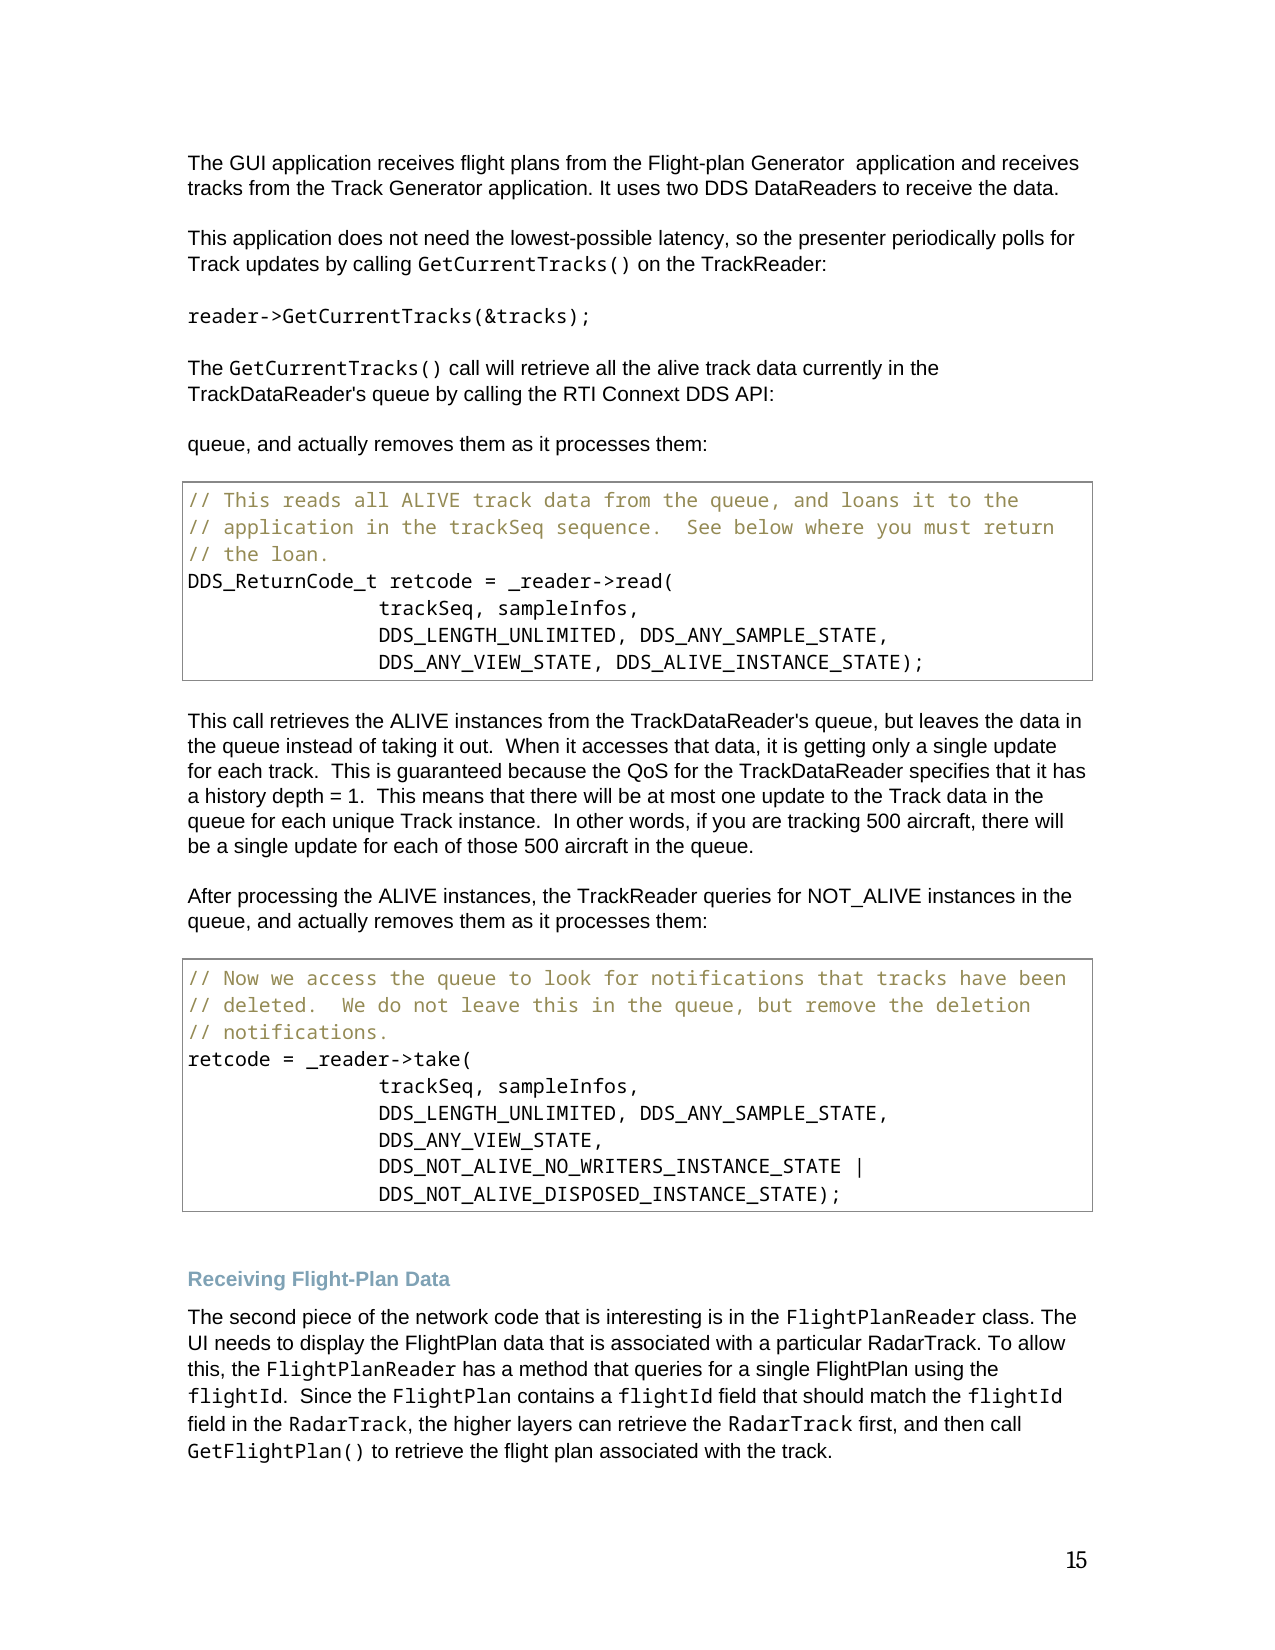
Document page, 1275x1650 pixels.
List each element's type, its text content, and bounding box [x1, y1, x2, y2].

text // Now we access the queue to look for notifications that tracks have been [183, 960, 1092, 991]
text // deleted. We do not leave this in the queue, but remove the deletion [187, 991, 1087, 1018]
text The GetCurrentTracks() call will retrieve all the alive track data currently in the TrackDataReader's queue by calling the RTI Connext DDS API: [187, 354, 1087, 406]
text DDS_NOT_ALIVE_NO_WRITERS_INSTANCE_STATE | [187, 1153, 1087, 1174]
text DDS_NOT_ALIVE_DISPOSED_INSTANCE_STATE); [183, 1174, 1092, 1211]
text // application in the trackSeq sequence. See below where you must return [187, 514, 1087, 541]
text After processing the ALIVE instances, the TrackReader queries for NOT_ALIVE instances in the queue, and actually removes them as it processes them: [187, 883, 1087, 933]
text trackSeq, sampleInfos, [187, 594, 1087, 622]
text This call retrieves the ALIVE instances from the TrackDataReader's queue, but leaves the data in the queue instead of taking it out. When it accesses that data, it is getting only a single update for each track. This is guaranteed because the QoS for the TrackDataReader specifies that it has a history depth = 1. This means that there will be at most one update to the Track data in the queue for each unique Track instance. In other words, if you are tracking 500 aircraft, there will be a single update for each of those 500 aircraft in the queue. [187, 708, 1087, 858]
text DDS_LENGTH_UNLIMITED, DDS_ANY_SAMPLE_STATE, [187, 1099, 1087, 1126]
subtitle Receiving Flight-Plan Data [187, 1267, 1087, 1291]
text // This reads all ALIVE track data from the queue, and loans it to the [183, 483, 1092, 514]
text DDS_ANY_VIEW_STATE, DDS_ALIVE_INSTANCE_STATE); [183, 643, 1092, 680]
text DDS_ReturnCode_t retcode = _reader->read( [187, 568, 1087, 594]
text The second piece of the network code that is interesting is in the FlightPlanReader class. The UI needs to display the FlightPlan data that is associated with a particular RadarTrack. To allow this, the FlightPlanReader has a method that queries for a single FlightPlan using the flightId. Since the FlightPlan contains a flightId field that should match the flightId field in the RadarTrack, the higher layers can retrieve the RadarTrack first, and then call GetFlightPlan() to retrieve the flight plan associated with the track. [187, 1303, 1087, 1464]
text trackSeq, sampleInfos, [187, 1072, 1087, 1099]
text The GUI application receives flight plans from the Flight-plan Generator application and receives tracks from the Track Generator application. It uses two DDS DataReaders to receive the data. [187, 150, 1087, 200]
text reader->GetCurrentTracks(&tracks); [187, 302, 1087, 329]
text retcode = _reader->take( [187, 1045, 1087, 1072]
text This application does not need the lowest-possible latency, so the presenter periodically polls for Track updates by calling GetCurrentTracks() on the TrackReader: [187, 225, 1087, 277]
text // notifications. [187, 1018, 1087, 1045]
text // the loan. [187, 541, 1087, 568]
text queue, and actually removes them as it processes them: [187, 431, 1087, 456]
text DDS_ANY_VIEW_STATE, [187, 1126, 1087, 1153]
text DDS_LENGTH_UNLIMITED, DDS_ANY_SAMPLE_STATE, [187, 622, 1087, 643]
